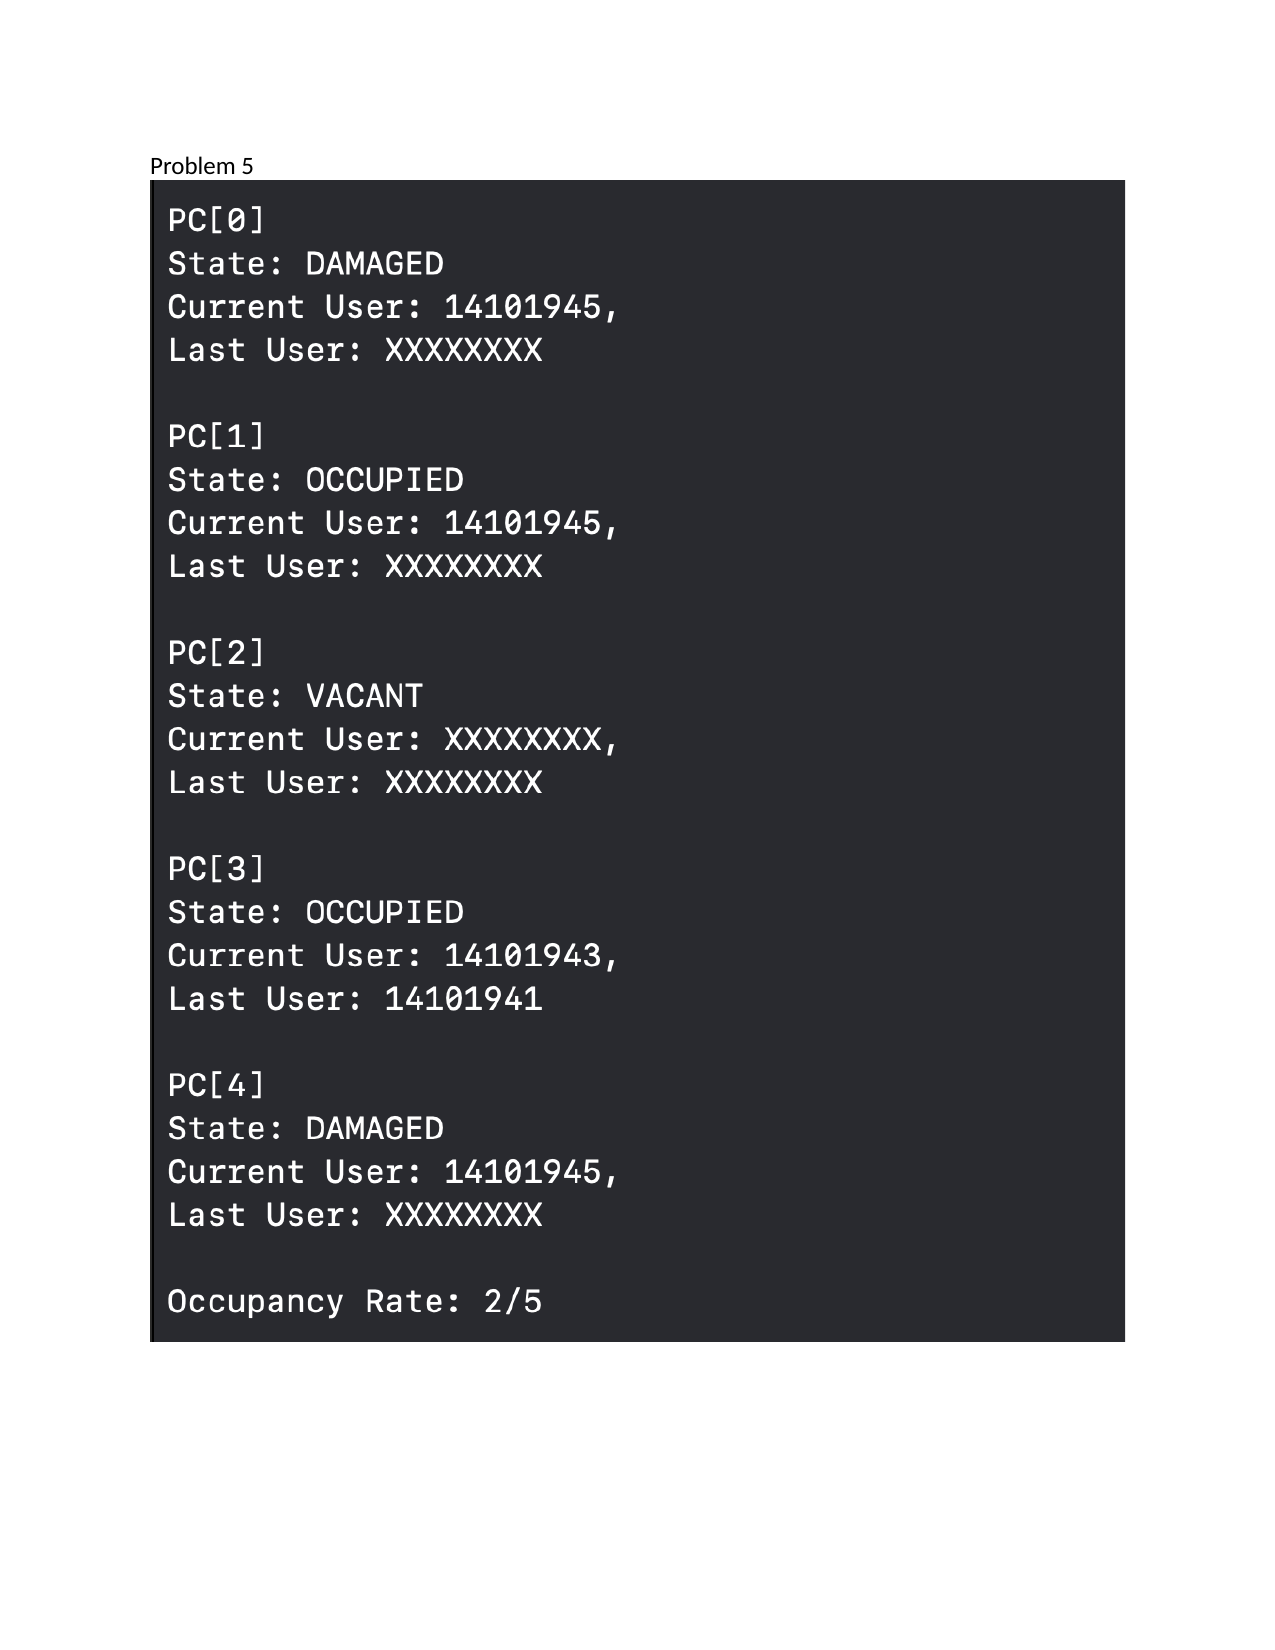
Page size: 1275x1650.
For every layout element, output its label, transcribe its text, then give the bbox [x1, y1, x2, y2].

picture [150, 180, 1125, 1342]
text Problem 5 [150, 150, 1125, 180]
